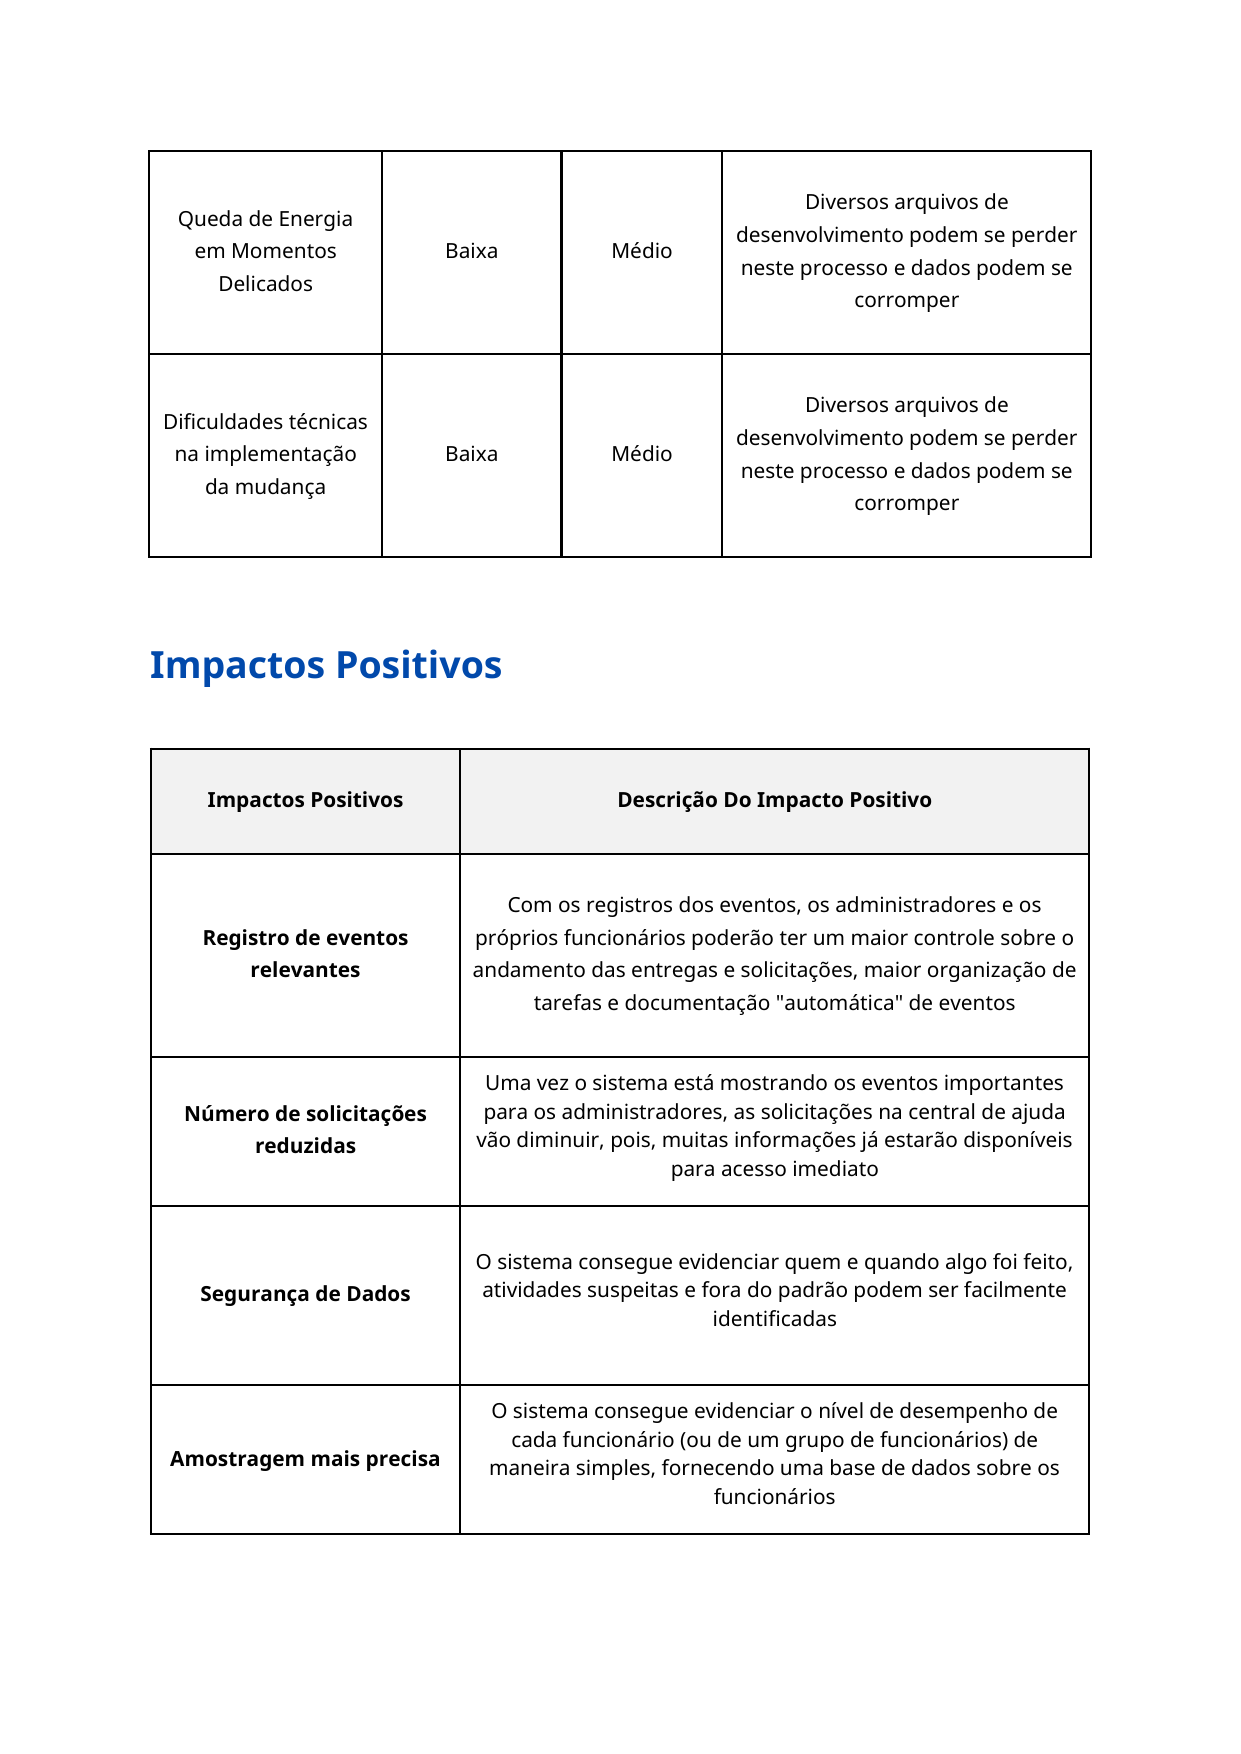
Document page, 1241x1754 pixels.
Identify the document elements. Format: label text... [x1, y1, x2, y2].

table_cell Com os registros dos eventos, os administradores e os próprios funcionários poderão ter um maior controle sobre o andamento das entregas e solicitações, maior organização de tarefas e documentação "automática" de eventos [461, 855, 1088, 1056]
table_cell Uma vez o sistema está mostrando os eventos importantes para os administradores, as solicitações na central de ajuda vão diminuir, pois, muitas informações já estarão disponíveis para acesso imediato [461, 1058, 1088, 1205]
table_cell Dificuldades técnicas na implementação da mudança [150, 355, 381, 556]
table_cell Médio [563, 355, 721, 556]
table_cell Registro de eventos relevantes [152, 855, 459, 1056]
table_cell Amostragem mais precisa [152, 1386, 459, 1533]
table_cell Número de solicitações reduzidas [152, 1058, 459, 1205]
subtitle Impactos Positivos [150, 638, 1090, 689]
table_cell O sistema consegue evidenciar o nível de desempenho de cada funcionário (ou de um grupo de funcionários) de maneira simples, fornecendo uma base de dados sobre os funcionários [461, 1386, 1088, 1533]
table_cell Baixa [383, 355, 560, 556]
table_cell Baixa [383, 152, 560, 353]
table_cell Segurança de Dados [152, 1207, 459, 1384]
table_cell O sistema consegue evidenciar quem e quando algo foi feito, atividades suspeitas e fora do padrão podem ser facilmente identificadas [461, 1207, 1088, 1384]
table_cell Médio [563, 152, 721, 353]
table_header Impactos Positivos [152, 750, 459, 853]
table_header Descrição Do Impacto Positivo [461, 750, 1088, 853]
table_cell Queda de Energia em Momentos Delicados [150, 152, 381, 353]
table_cell Diversos arquivos de desenvolvimento podem se perder neste processo e dados podem se corromper [723, 355, 1090, 556]
table_cell Diversos arquivos de desenvolvimento podem se perder neste processo e dados podem se corromper [723, 152, 1090, 353]
